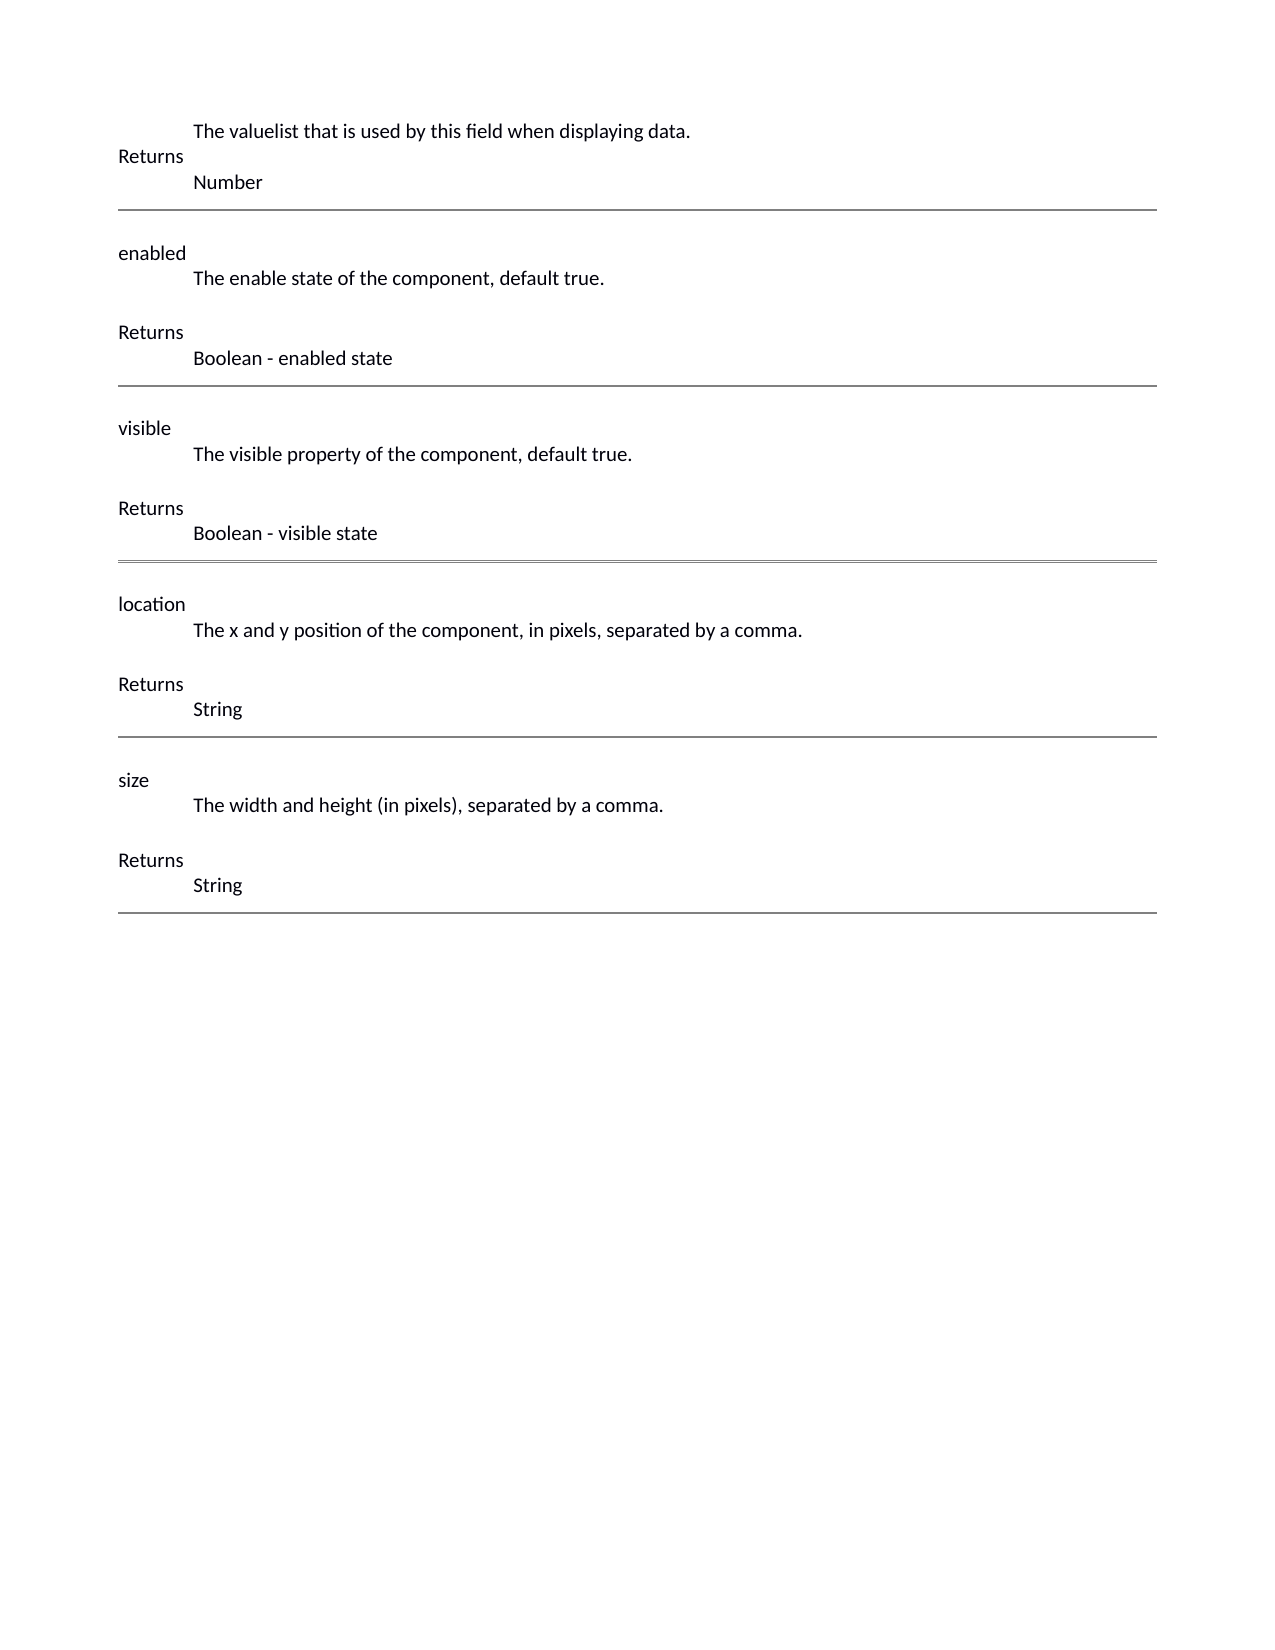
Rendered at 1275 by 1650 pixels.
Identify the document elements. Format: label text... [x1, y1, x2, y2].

text size [118, 767, 1157, 793]
text visible [118, 416, 1157, 441]
text The width and height (in pixels), separated by a comma. [118, 793, 1157, 818]
text location [118, 591, 1157, 617]
text Returns [118, 143, 1157, 169]
text The valuelist that is used by this field when displaying data. [118, 118, 1157, 143]
text String [118, 696, 1157, 722]
text enabled [118, 240, 1157, 265]
text The visible property of the component, default true. [118, 441, 1157, 466]
text Number [118, 169, 1157, 194]
text Returns [118, 495, 1157, 521]
text String [118, 872, 1157, 898]
text Boolean - visible state [118, 521, 1157, 546]
text Returns [118, 319, 1157, 345]
text Returns [118, 671, 1157, 696]
text The enable state of the component, default true. [118, 265, 1157, 291]
text The x and y position of the component, in pixels, separated by a comma. [118, 617, 1157, 642]
text Boolean - enabled state [118, 345, 1157, 370]
text Returns [118, 847, 1157, 872]
